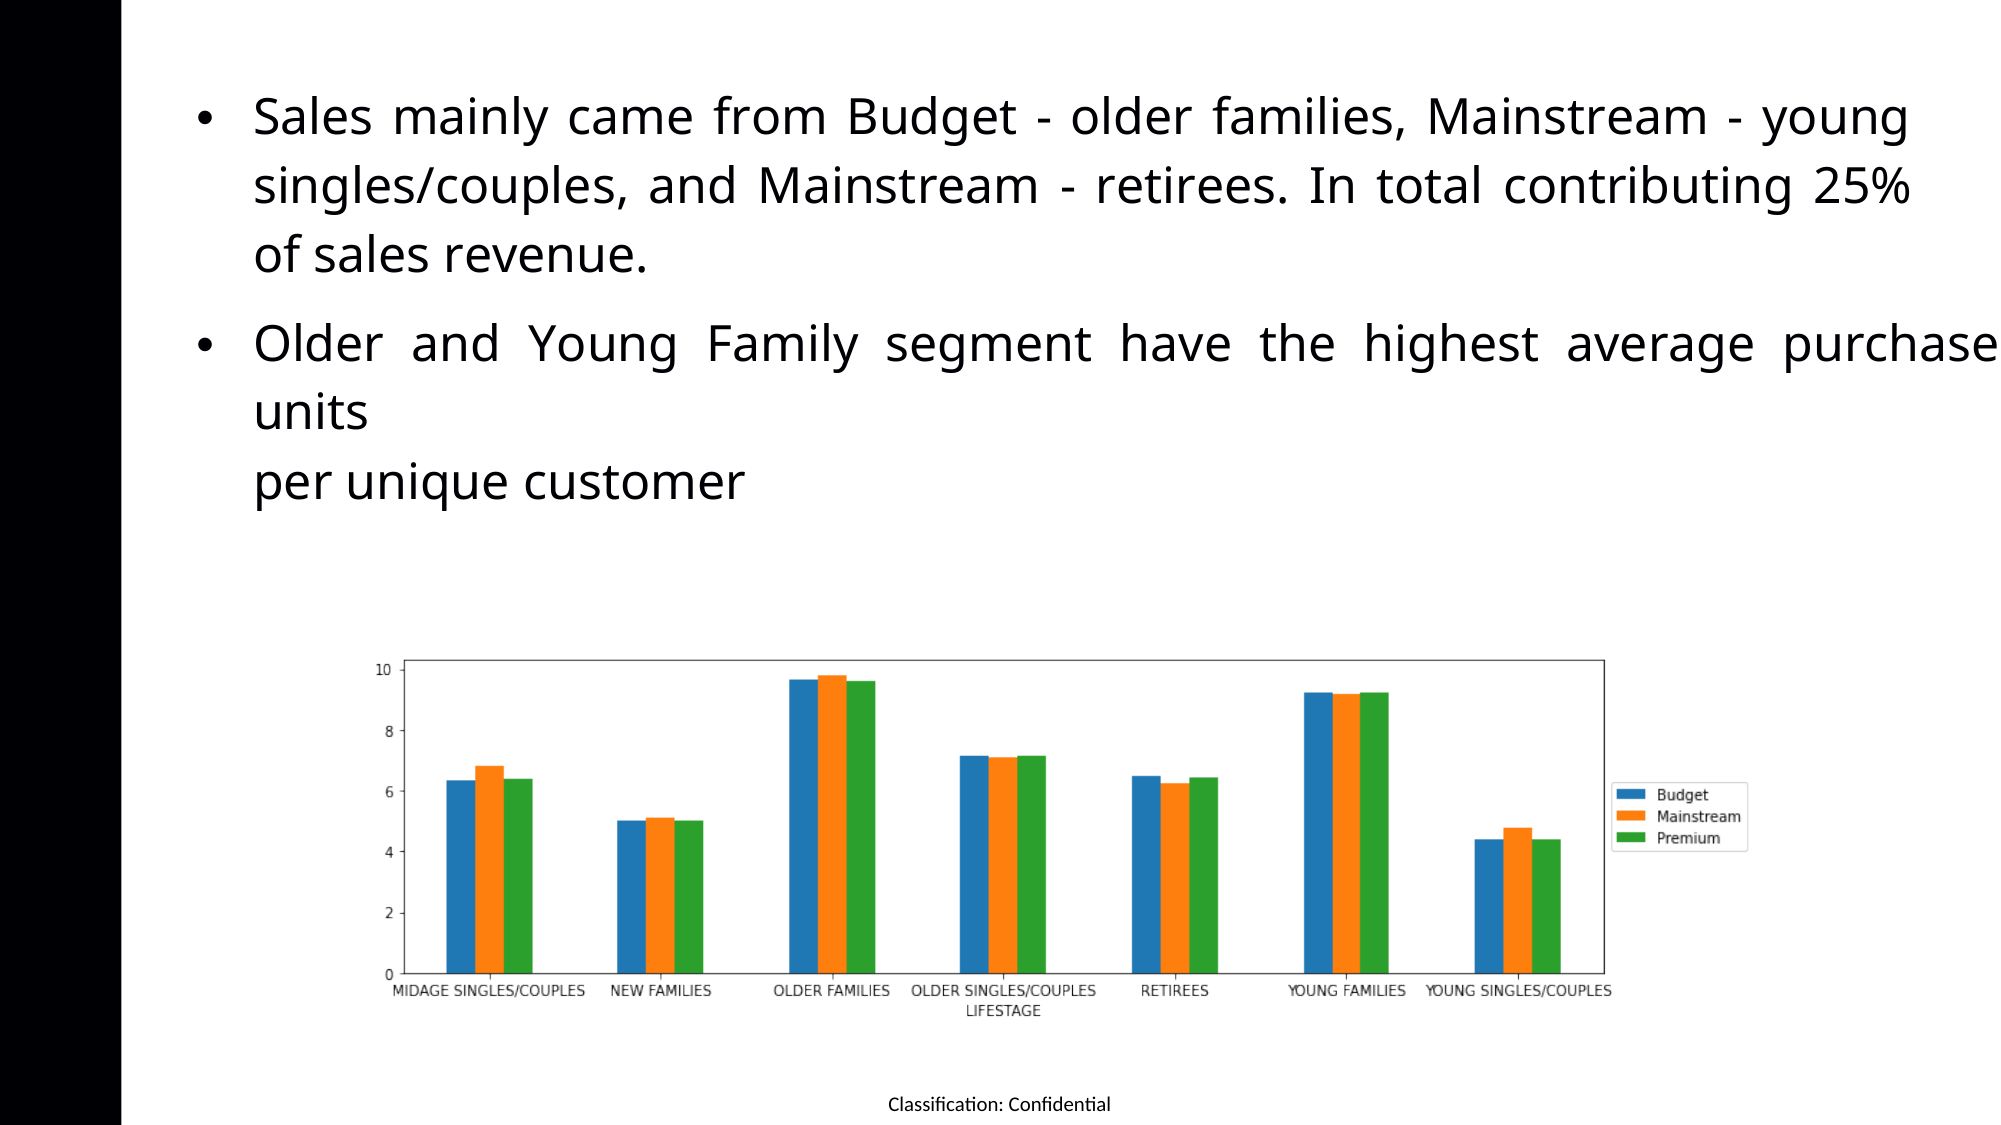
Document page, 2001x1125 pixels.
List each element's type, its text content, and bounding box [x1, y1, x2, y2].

picture [365, 652, 1756, 1028]
text per unique customer [253, 446, 2000, 514]
list Older and Young Family segment have the highest average purchase units [196, 308, 2000, 445]
list Sales mainly came from Budget - older families, Mainstream - young singles/couples, and Mainstream - retirees. In total contributing 25% of sales revenue. [196, 81, 1912, 287]
